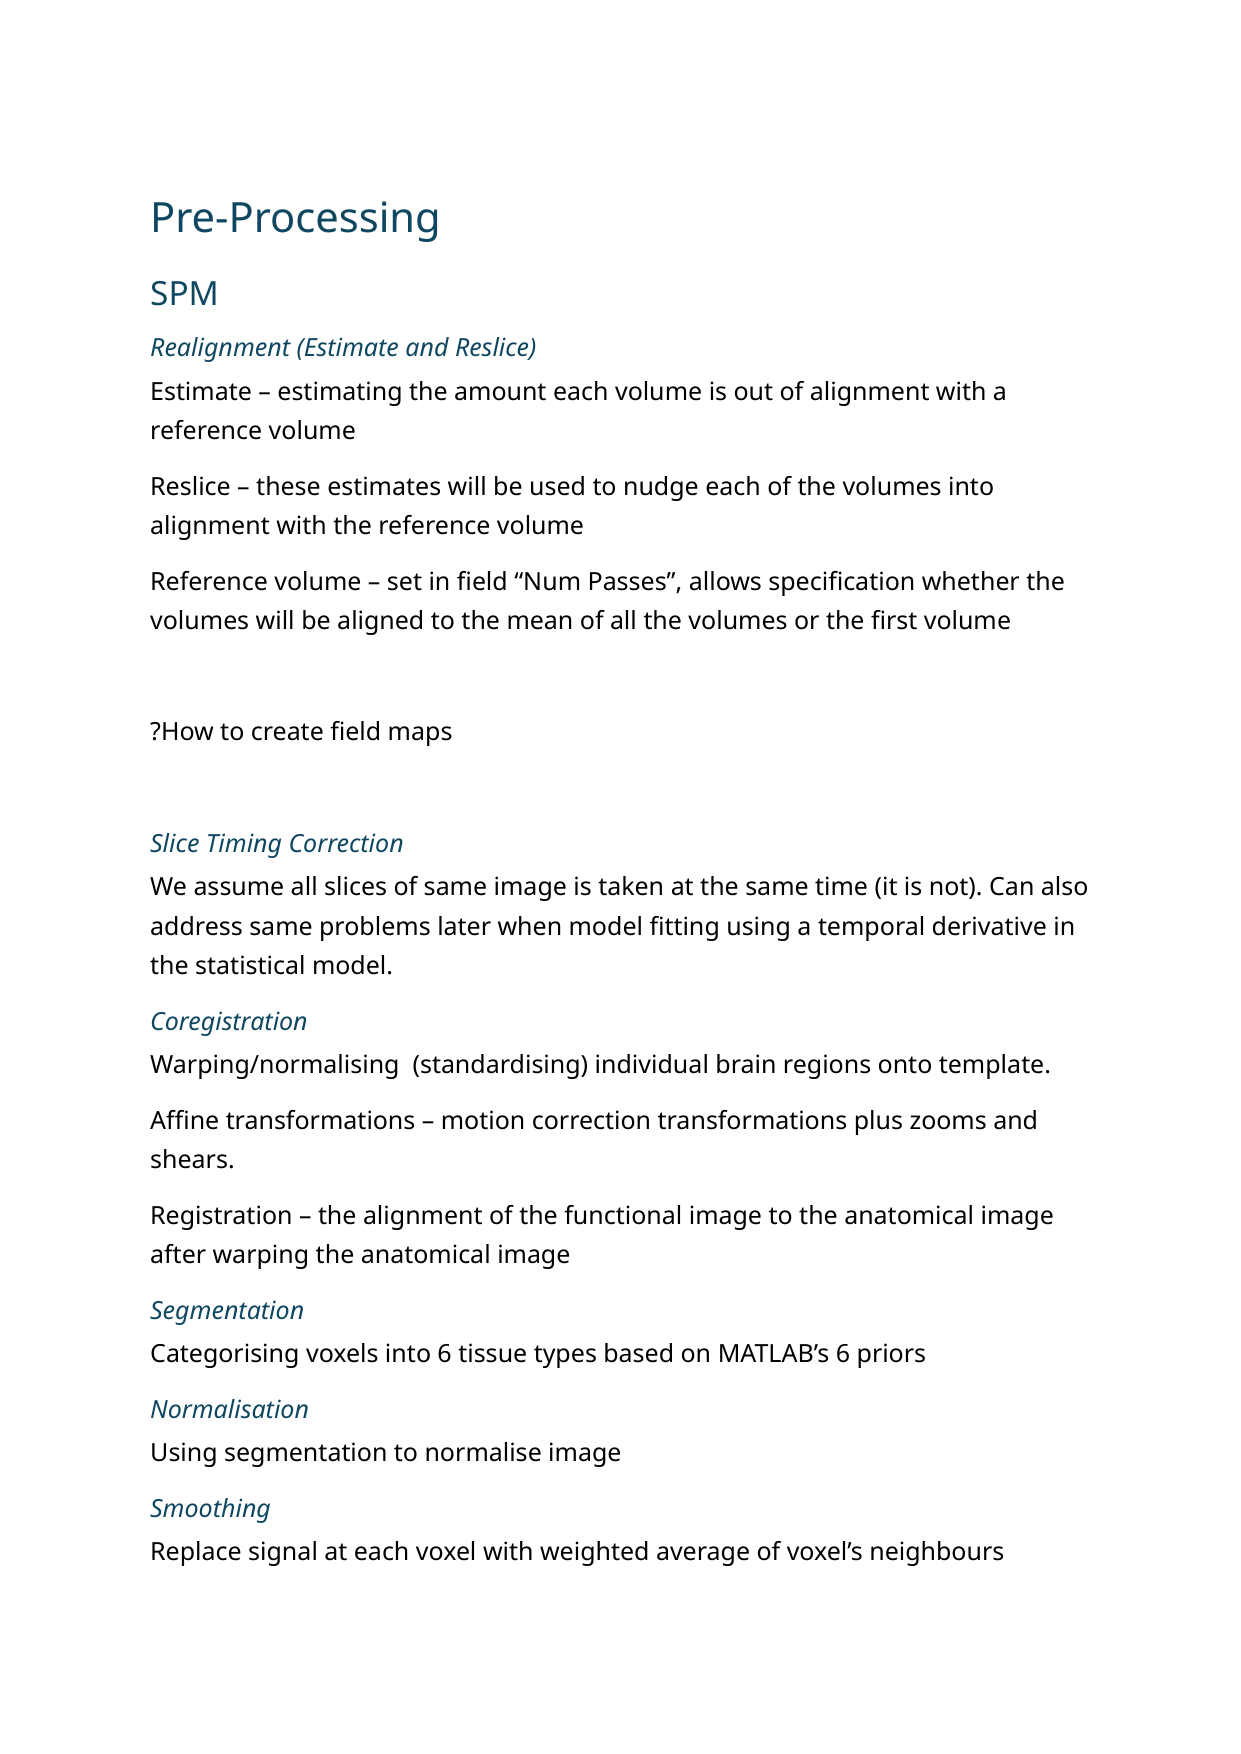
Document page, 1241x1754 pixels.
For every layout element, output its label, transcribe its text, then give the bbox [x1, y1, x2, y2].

subtitle Normalisation [150, 1392, 1090, 1426]
text Using segmentation to normalise image [150, 1435, 1090, 1469]
subtitle Pre-Processing [150, 187, 1090, 244]
text Estimate – estimating the amount each volume is out of alignment with a reference volume [150, 373, 1090, 446]
text Registration – the alignment of the functional image to the anatomical image after warping the anatomical image [150, 1197, 1090, 1271]
text Replace signal at each voxel with weighted average of voxel’s neighbours [150, 1534, 1090, 1568]
text Warping/normalising (standardising) individual brain regions onto template. [150, 1047, 1090, 1081]
text Reslice – these estimates will be used to nudge each of the volumes into alignment with the reference volume [150, 468, 1090, 541]
subtitle SPM [150, 269, 1090, 315]
subtitle Segmentation [150, 1292, 1090, 1326]
subtitle Smoothing [150, 1491, 1090, 1525]
text We assume all slices of same image is taken at the same time (it is not). Can also address same problems later when model fitting using a temporal derivative in the statistical model. [150, 869, 1090, 981]
text Affine transformations – motion correction transformations plus zooms and shears. [150, 1102, 1090, 1176]
subtitle Realignment (Estimate and Reslice) [150, 330, 1090, 364]
text Categorising voxels into 6 tissue types based on MATLAB’s 6 priors [150, 1336, 1090, 1370]
subtitle Coregistration [150, 1003, 1090, 1037]
text ?How to create field maps [150, 714, 1090, 748]
subtitle Slice Timing Correction [150, 826, 1090, 860]
text Reference volume – set in field “Num Passes”, allows specification whether the volumes will be aligned to the mean of all the volumes or the first volume [150, 563, 1090, 636]
